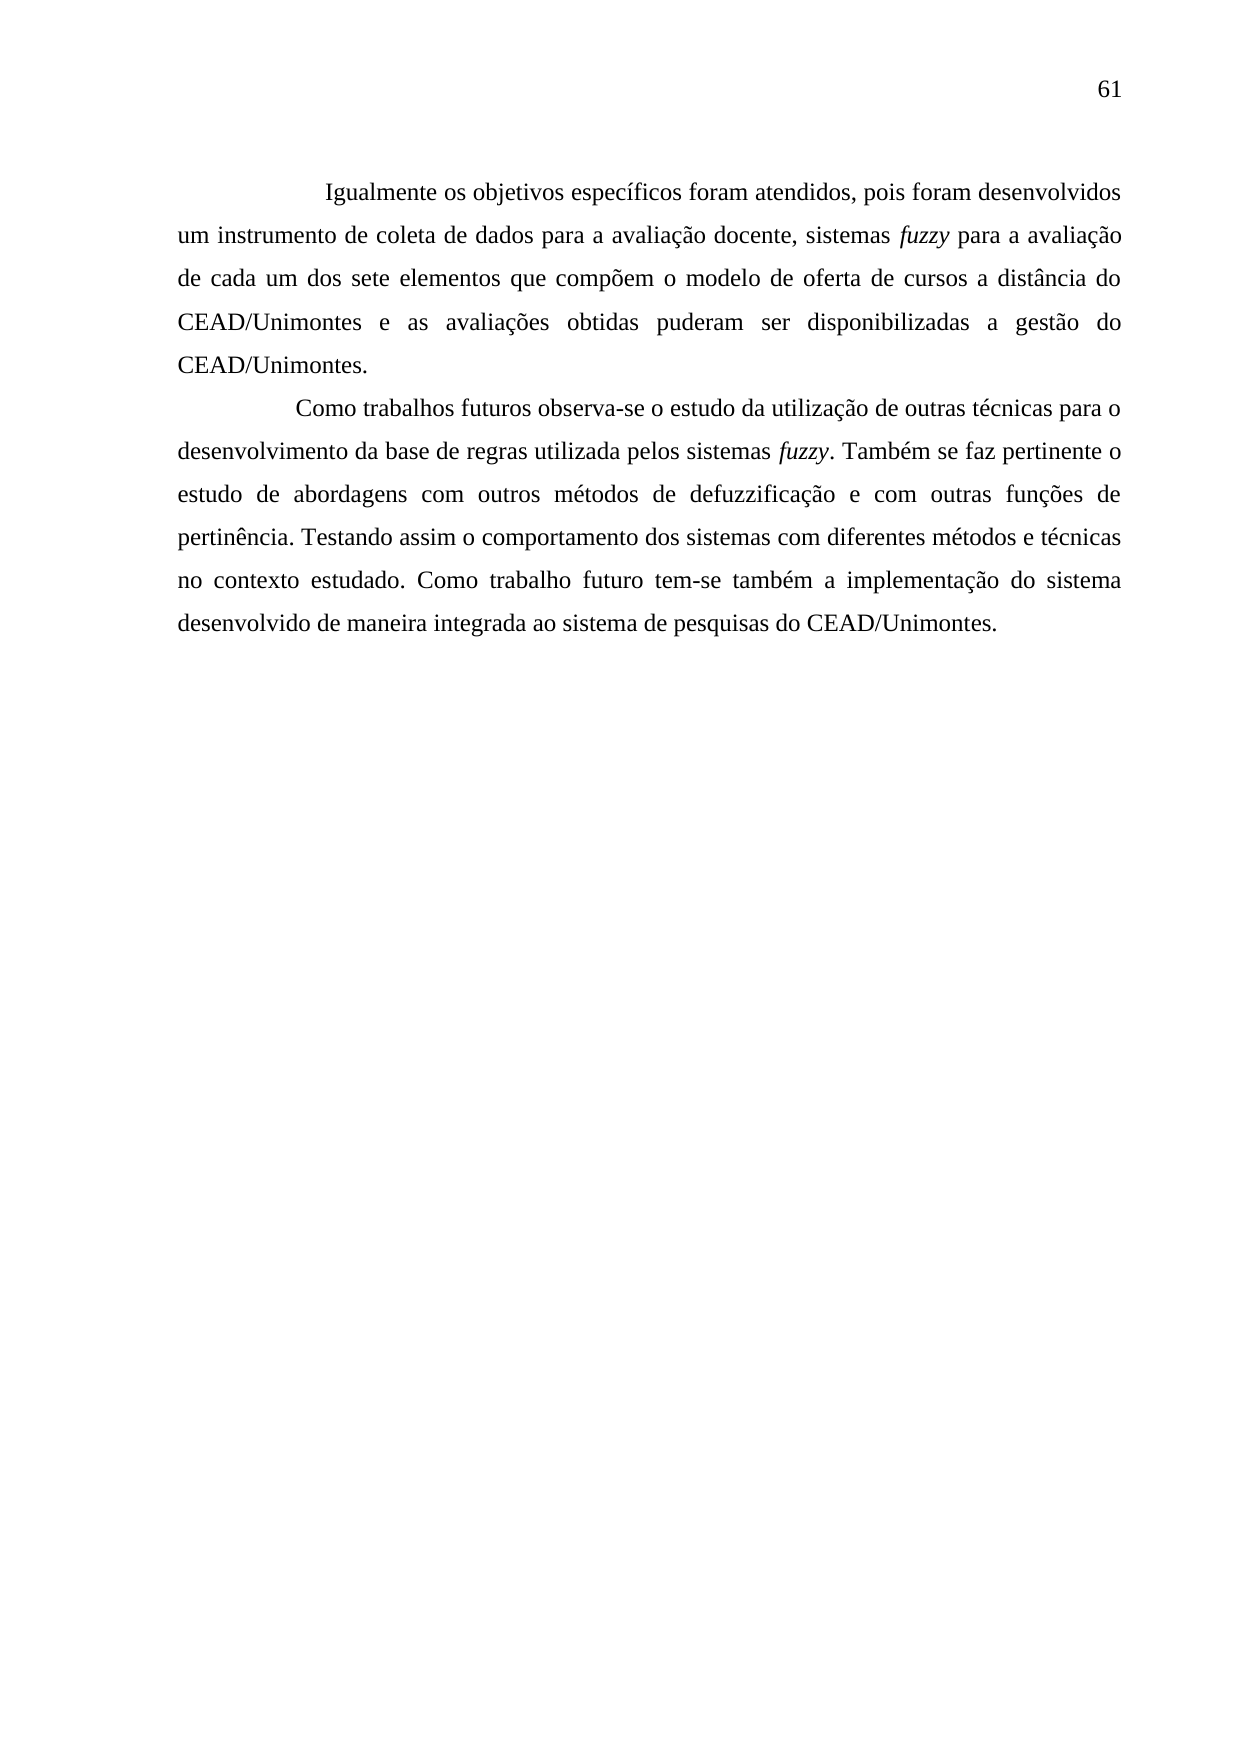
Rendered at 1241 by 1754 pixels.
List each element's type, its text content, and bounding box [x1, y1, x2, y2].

text Como trabalhos futuros observa-se o estudo da utilização de outras técnicas para o desenvolvimento da base de regras utilizada pelos sistemas fuzzy. Também se faz pertinente o estudo de abordagens com outros métodos de defuzzificação e com outras funções de pertinência. Testando assim o comportamento dos sistemas com diferentes métodos e técnicas no contexto estudado. Como trabalho futuro tem-se também a implementação do sistema desenvolvido de maneira integrada ao sistema de pesquisas do CEAD/Unimontes. [177, 393, 1122, 637]
text Igualmente os objetivos específicos foram atendidos, pois foram desenvolvidos um instrumento de coleta de dados para a avaliação docente, sistemas fuzzy para a avaliação de cada um dos sete elementos que compõem o modelo de oferta de cursos a distância do CEAD/Unimontes e as avaliações obtidas puderam ser disponibilizadas a gestão do CEAD/Unimontes. [177, 177, 1122, 378]
